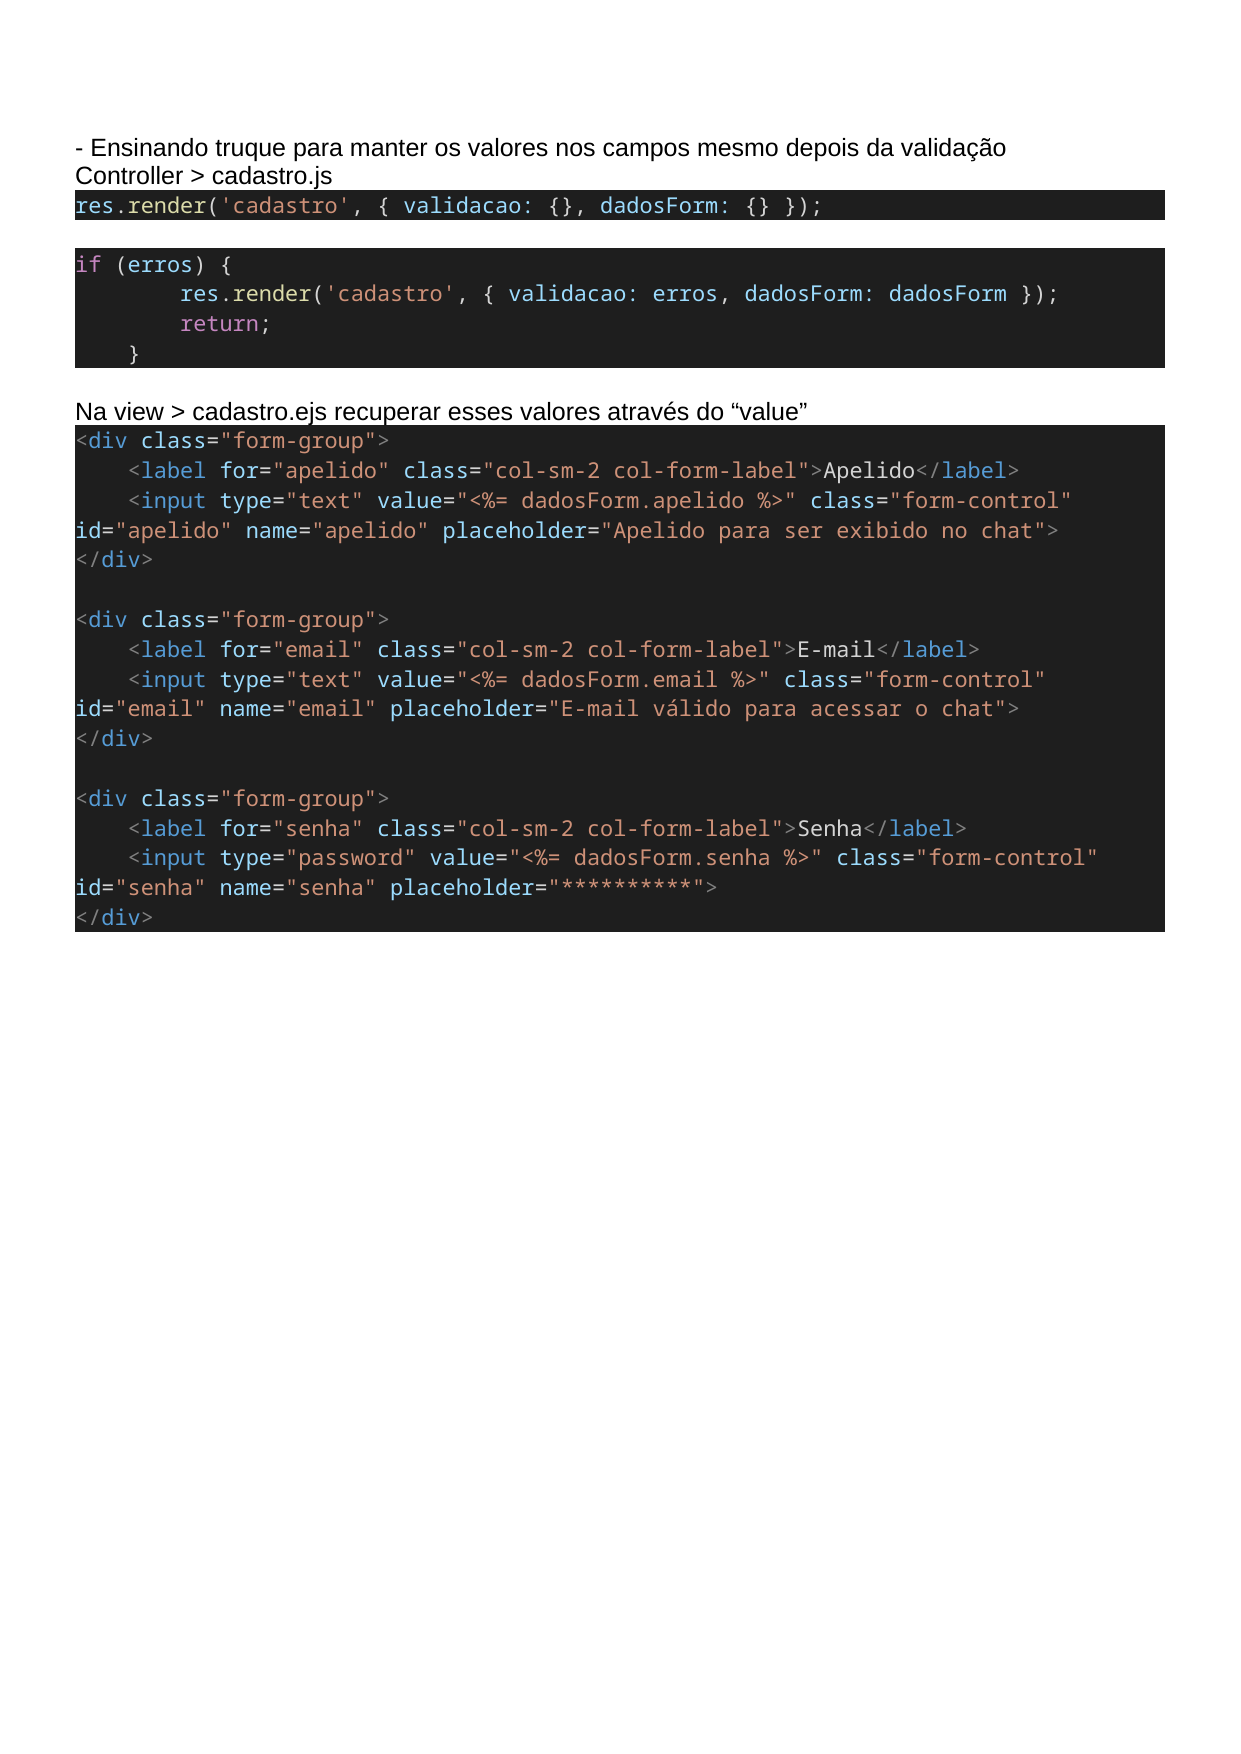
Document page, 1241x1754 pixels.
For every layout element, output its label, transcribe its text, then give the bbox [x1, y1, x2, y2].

text - Ensinando truque para manter os valores nos campos mesmo depois da validação [75, 132, 1165, 161]
text <label for="email" class="col-sm-2 col-form-label">E-mail</label> [75, 634, 1165, 663]
text <div class="form-group"> [75, 425, 1165, 455]
text Controller > cadastro.js [75, 161, 1165, 190]
text <input type="password" value="<%= dadosForm.senha %>" class="form-control" id="senha" name="senha" placeholder="**********"> [75, 842, 1165, 902]
text } [75, 338, 1165, 368]
text </div> [75, 723, 1165, 753]
text <input type="text" value="<%= dadosForm.apelido %>" class="form-control" id="apelido" name="apelido" placeholder="Apelido para ser exibido no chat"> [75, 485, 1165, 544]
text </div> [75, 902, 1165, 932]
text return; [75, 308, 1165, 338]
text res.render('cadastro', { validacao: {}, dadosForm: {} }); [75, 190, 1165, 220]
text <div class="form-group"> [75, 604, 1165, 634]
text if (erros) { [75, 248, 1165, 278]
text res.render('cadastro', { validacao: erros, dadosForm: dadosForm }); [75, 278, 1165, 308]
text <div class="form-group"> [75, 783, 1165, 812]
text <input type="text" value="<%= dadosForm.email %>" class="form-control" id="email" name="email" placeholder="E-mail válido para acessar o chat"> [75, 663, 1165, 723]
text </div> [75, 544, 1165, 574]
text <label for="senha" class="col-sm-2 col-form-label">Senha</label> [75, 812, 1165, 842]
text Na view > cadastro.ejs recuperar esses valores através do “value” [75, 396, 1165, 425]
text <label for="apelido" class="col-sm-2 col-form-label">Apelido</label> [75, 455, 1165, 485]
